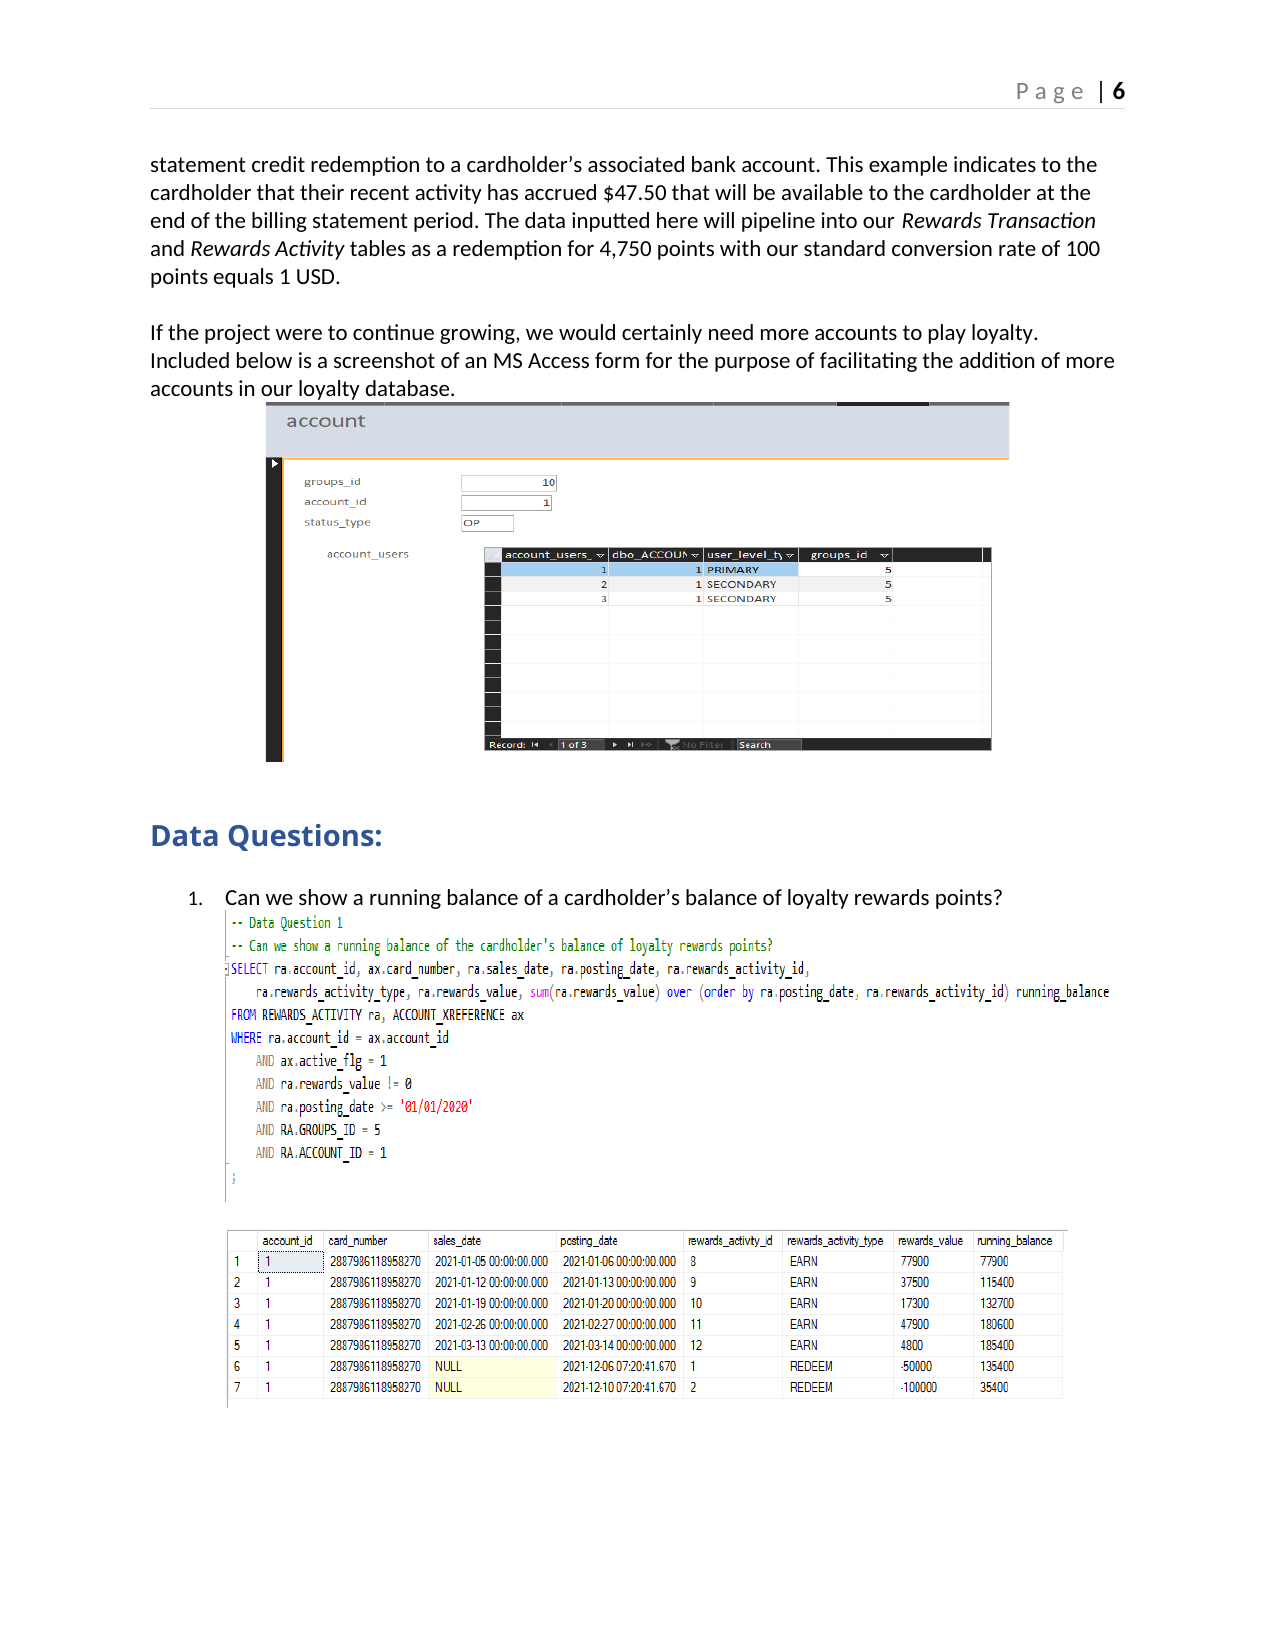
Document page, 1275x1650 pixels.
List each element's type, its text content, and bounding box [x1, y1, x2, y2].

subtitle Data Questions: [150, 815, 1125, 855]
picture [225, 910, 1117, 1202]
picture [225, 1229, 1068, 1408]
picture [265, 402, 1010, 762]
text If the project were to continue growing, we would certainly need more accounts to play loyalty. Included below is a screenshot of an MS Access form for the purpose of facilitating the addition of more accounts in our loyalty database. [150, 318, 1125, 402]
list Can we show a running balance of a cardholder’s balance of loyalty rewards points? [187, 883, 1125, 911]
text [150, 150, 1125, 290]
